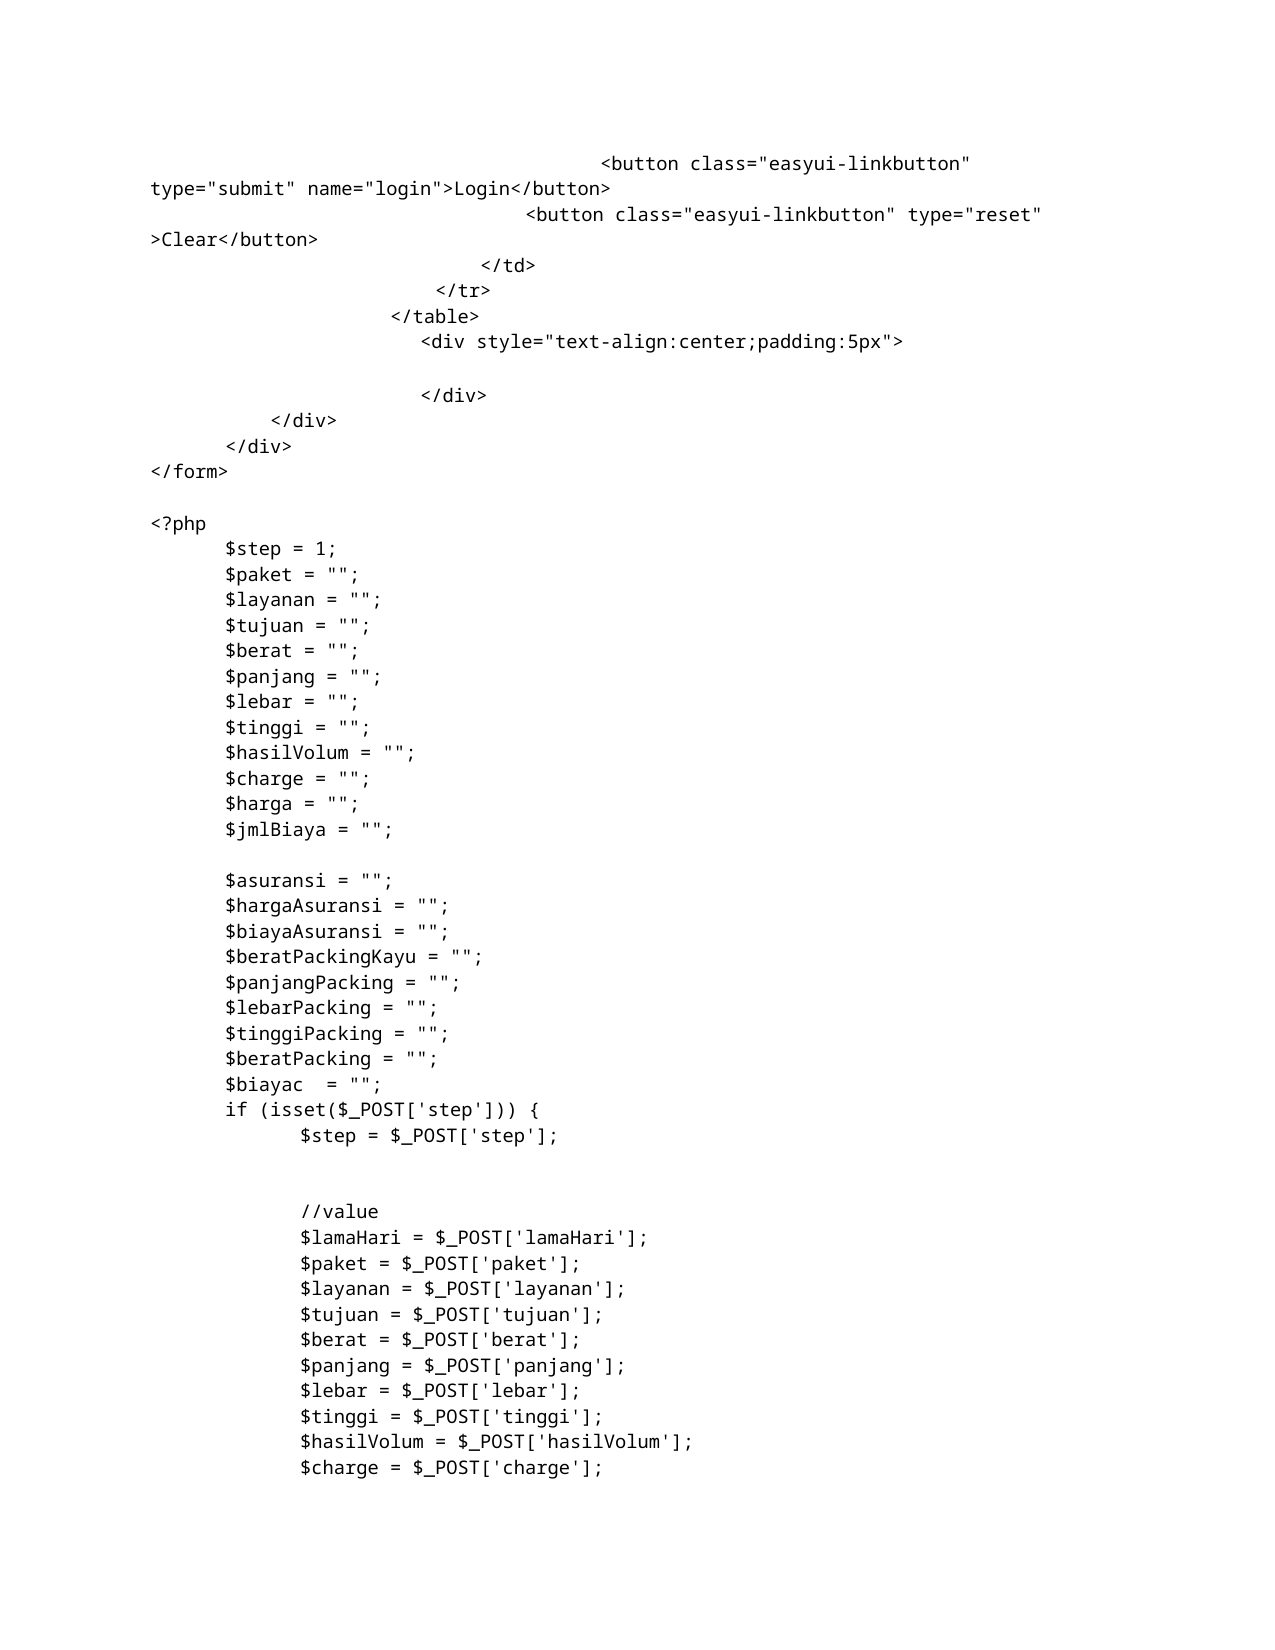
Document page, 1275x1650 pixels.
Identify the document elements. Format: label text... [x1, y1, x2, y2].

text $jmlBiaya = ""; [150, 816, 1125, 842]
text $berat = ""; [150, 637, 1125, 663]
text $berat = $_POST['berat']; [150, 1326, 1125, 1352]
text $tinggi = $_POST['tinggi']; [150, 1403, 1125, 1428]
text $harga = ""; [150, 791, 1125, 816]
text $biayaAsuransi = ""; [150, 918, 1125, 944]
text $hasilVolum = $_POST['hasilVolum']; [150, 1428, 1125, 1454]
text $lebar = ""; [150, 688, 1125, 714]
text $charge = ""; [150, 765, 1125, 791]
text </div> [150, 382, 1125, 408]
text <?php [150, 510, 1125, 535]
text $lebarPacking = ""; [150, 995, 1125, 1020]
text $panjang = ""; [150, 663, 1125, 688]
text $layanan = $_POST['layanan']; [150, 1275, 1125, 1301]
text $beratPacking = ""; [150, 1046, 1125, 1071]
text <button class="easyui-linkbutton" type="submit" name="login">Login</button> [150, 150, 1125, 201]
text </div> [150, 408, 1125, 433]
text </form> [150, 459, 1125, 484]
text $tinggiPacking = ""; [150, 1020, 1125, 1046]
text $panjang = $_POST['panjang']; [150, 1352, 1125, 1377]
text </table> [150, 303, 1125, 329]
text </tr> [150, 278, 1125, 303]
text if (isset($_POST['step'])) { [150, 1097, 1125, 1122]
text $step = 1; [150, 535, 1125, 561]
text //value [150, 1199, 1125, 1224]
text $tinggi = ""; [150, 714, 1125, 739]
text $layanan = ""; [150, 586, 1125, 612]
text $panjangPacking = ""; [150, 969, 1125, 995]
text $paket = $_POST['paket']; [150, 1250, 1125, 1275]
text $tujuan = $_POST['tujuan']; [150, 1301, 1125, 1326]
text <button class="easyui-linkbutton" type="reset" >Clear</button> [150, 201, 1125, 252]
text $charge = $_POST['charge']; [150, 1454, 1125, 1479]
text $asuransi = ""; [150, 867, 1125, 893]
text $biayac = ""; [150, 1071, 1125, 1097]
text $beratPackingKayu = ""; [150, 944, 1125, 969]
text <div style="text-align:center;padding:5px"> [150, 329, 1125, 354]
text </div> [150, 433, 1125, 459]
text $step = $_POST['step']; [150, 1122, 1125, 1148]
text $hargaAsuransi = ""; [150, 893, 1125, 918]
text $lamaHari = $_POST['lamaHari']; [150, 1224, 1125, 1250]
text $hasilVolum = ""; [150, 739, 1125, 765]
text $lebar = $_POST['lebar']; [150, 1377, 1125, 1403]
text </td> [150, 252, 1125, 278]
text $paket = ""; [150, 561, 1125, 586]
text $tujuan = ""; [150, 612, 1125, 637]
